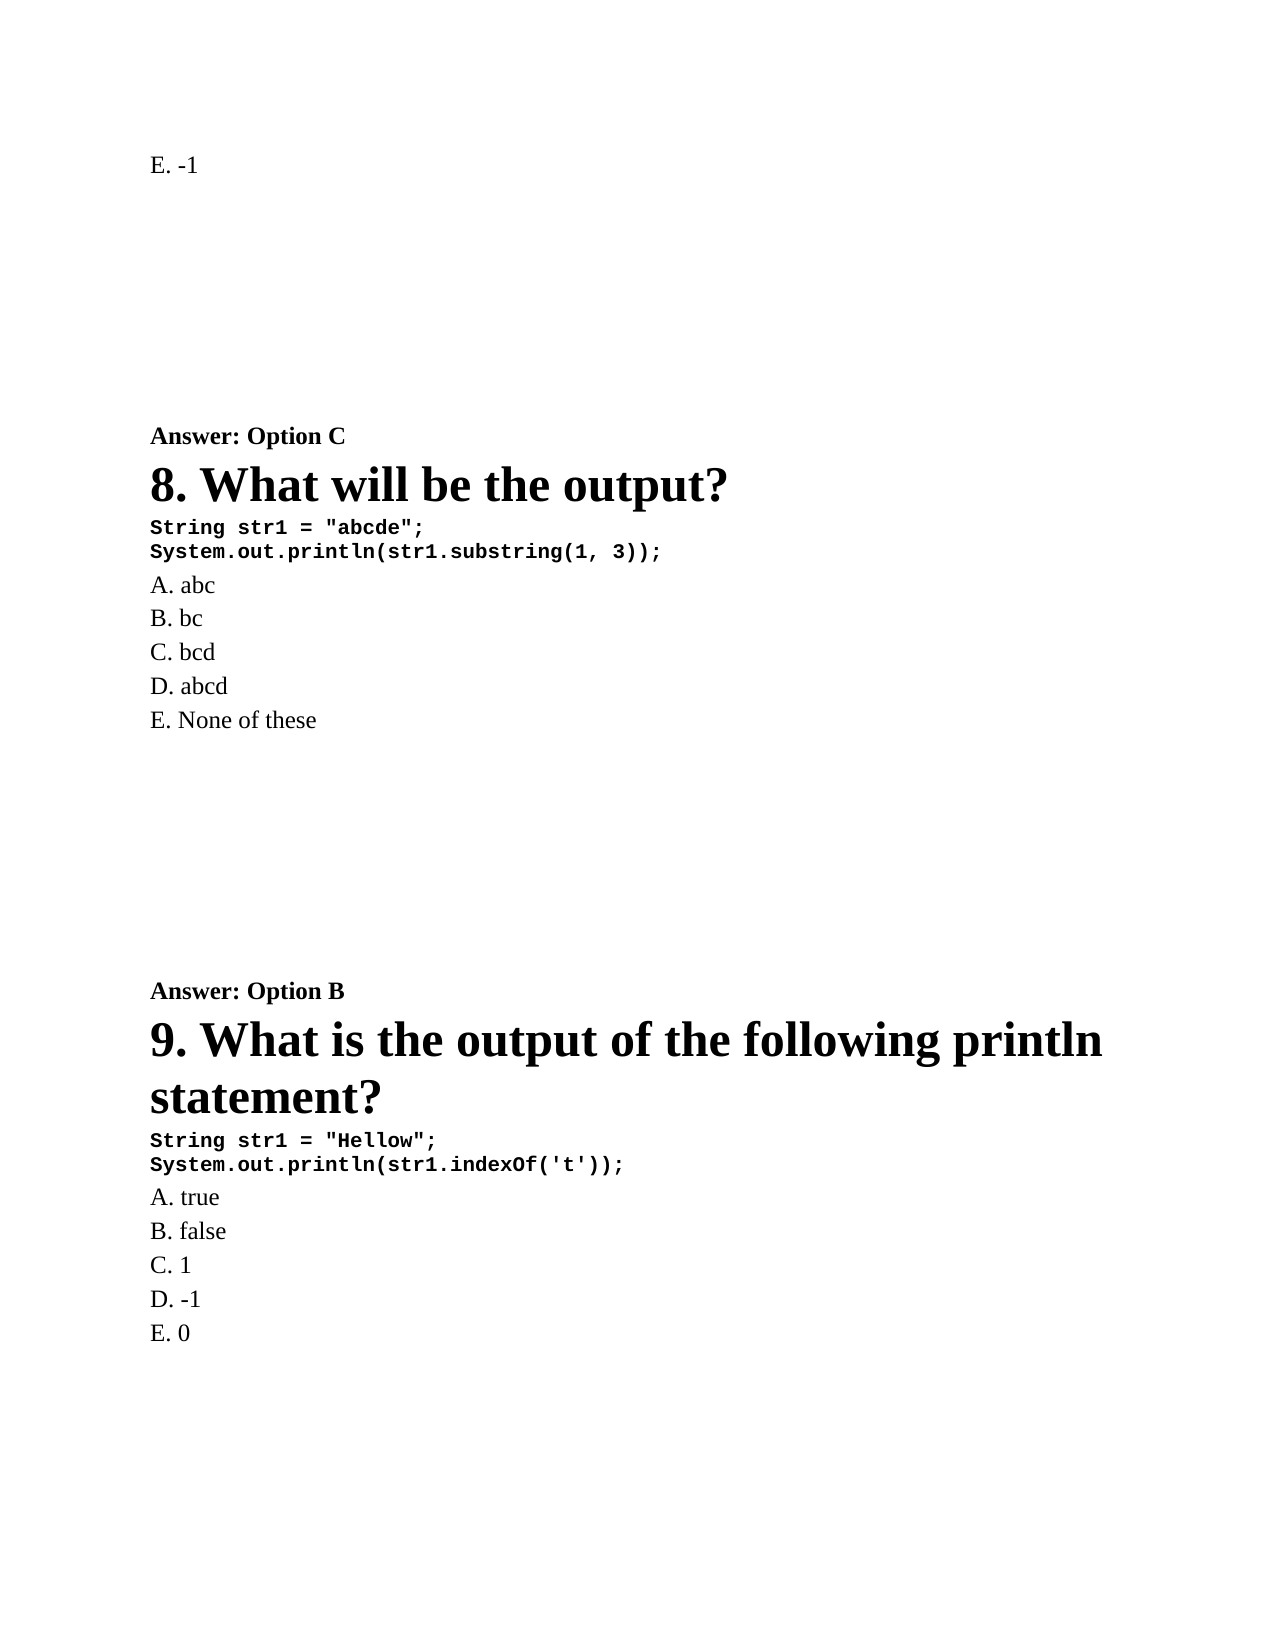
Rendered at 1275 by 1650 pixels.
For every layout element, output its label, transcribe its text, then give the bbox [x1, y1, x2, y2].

subtitle 9. What is the output of the following println statement? [150, 1010, 1125, 1125]
text E. 0 [150, 1318, 1125, 1346]
text Answer: Option C [150, 421, 1125, 449]
text Answer: Option B [150, 976, 1125, 1005]
text E. None of these [150, 705, 1125, 734]
text C. bcd [150, 637, 1125, 666]
text System.out.println(str1.indexOf('t')); [150, 1153, 1125, 1177]
text C. 1 [150, 1250, 1125, 1279]
subtitle 8. What will be the output? [150, 455, 1125, 512]
text D. -1 [150, 1284, 1125, 1313]
text B. bc [150, 603, 1125, 632]
text System.out.println(str1.substring(1, 3)); [150, 541, 1125, 564]
text B. false [150, 1216, 1125, 1245]
text E. -1 [150, 150, 1125, 179]
text D. abcd [150, 671, 1125, 700]
text A. true [150, 1182, 1125, 1211]
text A. abc [150, 570, 1125, 598]
text String str1 = "abcde"; [150, 517, 1125, 541]
text String str1 = "Hellow"; [150, 1130, 1125, 1153]
